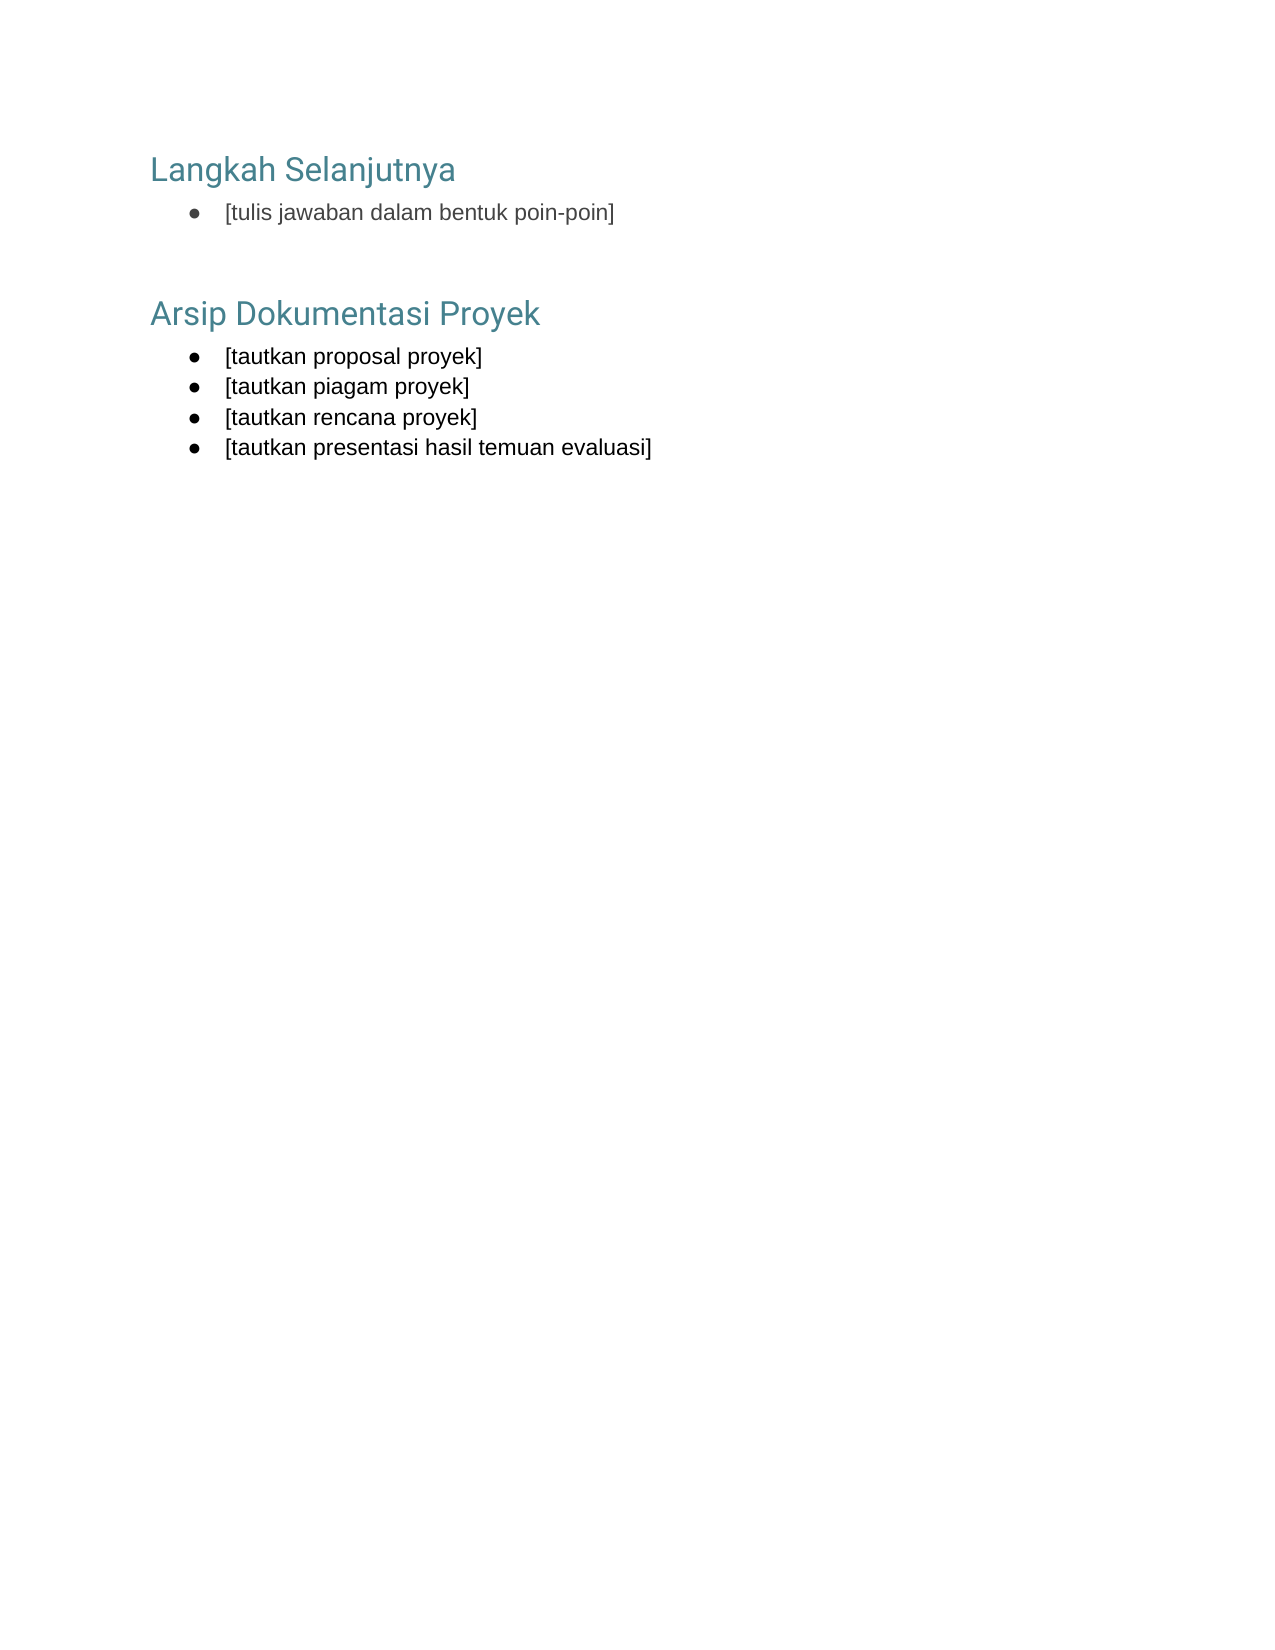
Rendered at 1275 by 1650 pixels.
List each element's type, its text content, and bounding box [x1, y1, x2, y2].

list [tautkan piagam proyek] [187, 373, 1125, 399]
subtitle Arsip Dokumentasi Proyek [150, 294, 1125, 334]
list [tulis jawaban dalam bentuk poin-poin] [187, 198, 1109, 225]
subtitle Langkah Selanjutnya [150, 150, 1125, 189]
list [tautkan presentasi hasil temuan evaluasi] [187, 434, 1125, 460]
list [tautkan proposal proyek] [187, 343, 1125, 369]
list [tautkan rencana proyek] [187, 403, 1125, 430]
